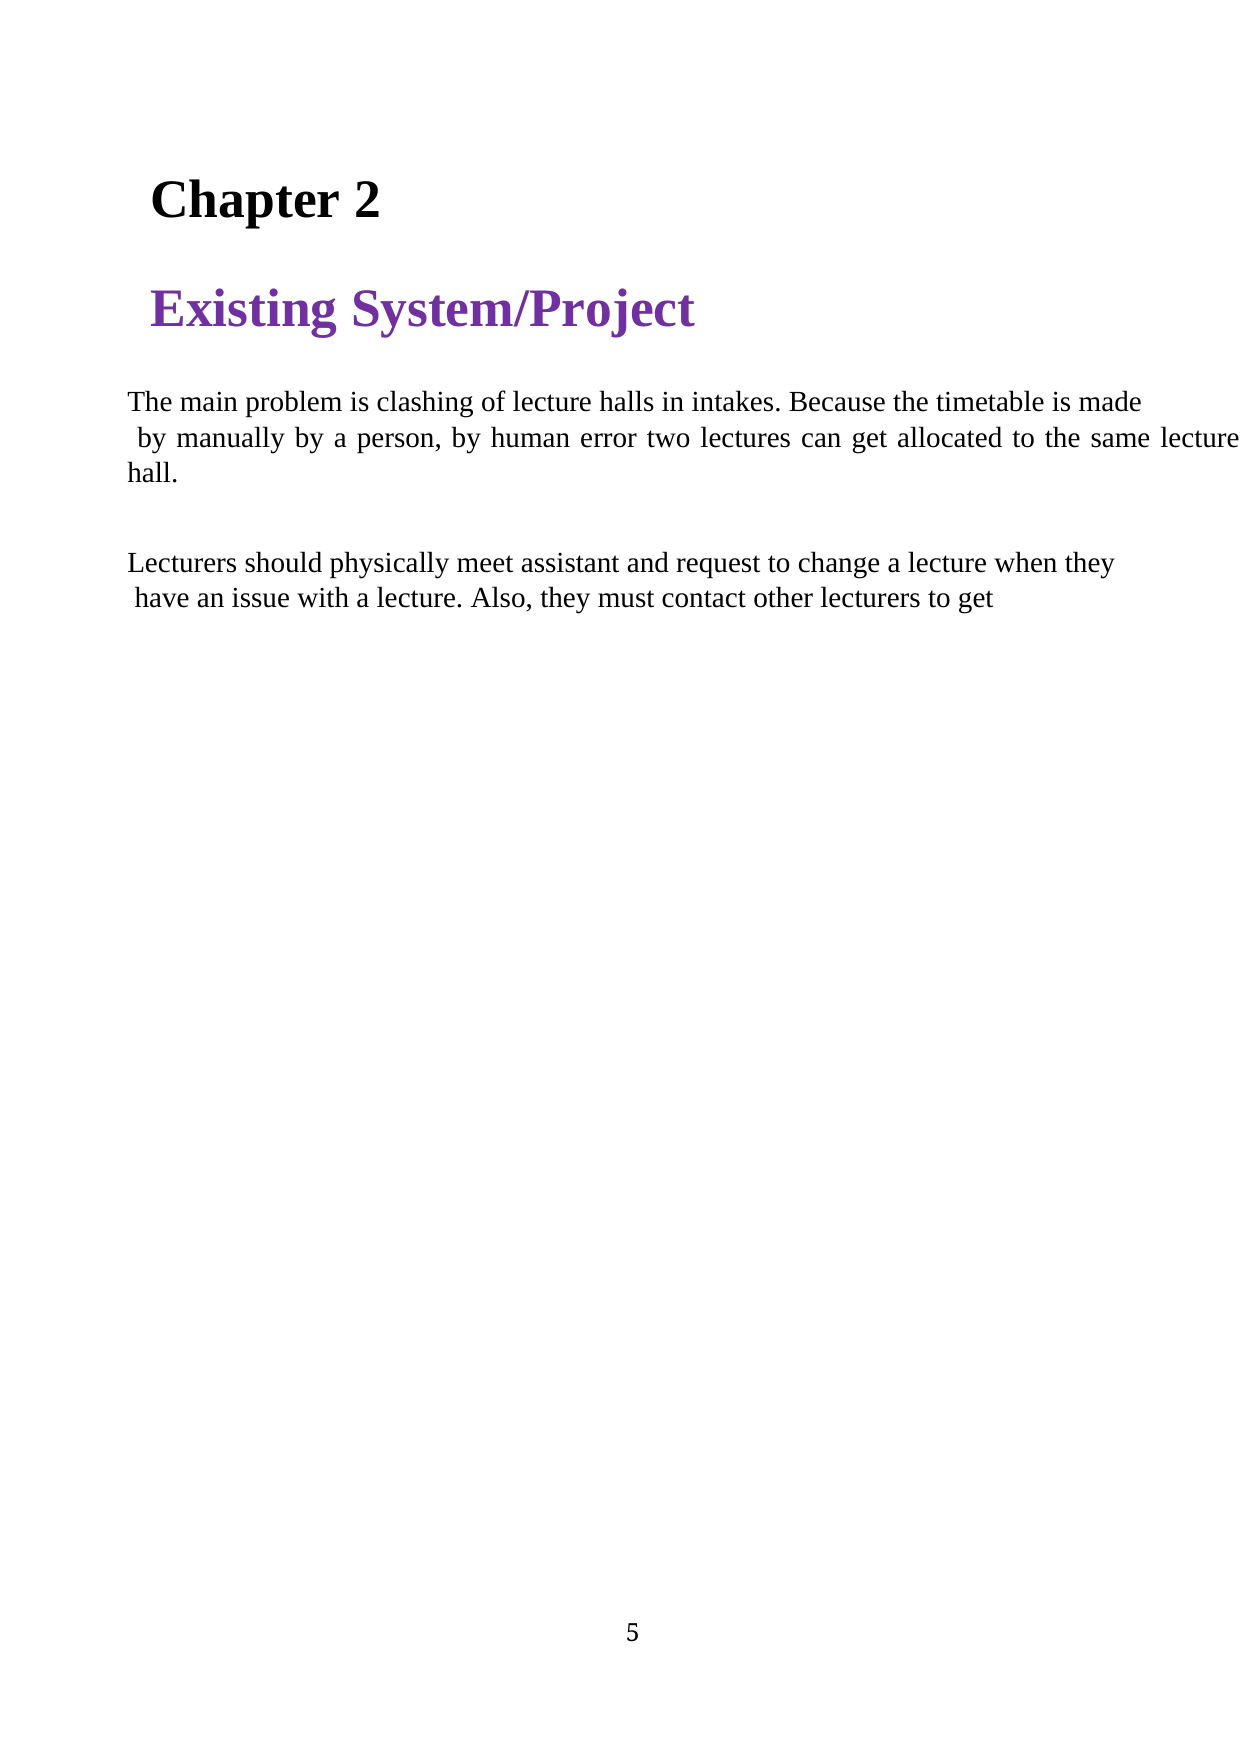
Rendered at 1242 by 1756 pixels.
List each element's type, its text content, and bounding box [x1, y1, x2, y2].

subtitle Chapter 2 Existing System/Project [150, 167, 880, 338]
text The main problem is clashing of lecture halls in intakes. Because the timetable is made [127, 384, 1242, 418]
text have an issue with a lecture. Also, they must contact other lecturers to get [127, 581, 1242, 614]
text by manually by a person, by human error two lectures can get allocated to the same lecture hall. [127, 420, 1242, 488]
text Lecturers should physically meet assistant and request to change a lecture when they [127, 545, 1242, 579]
